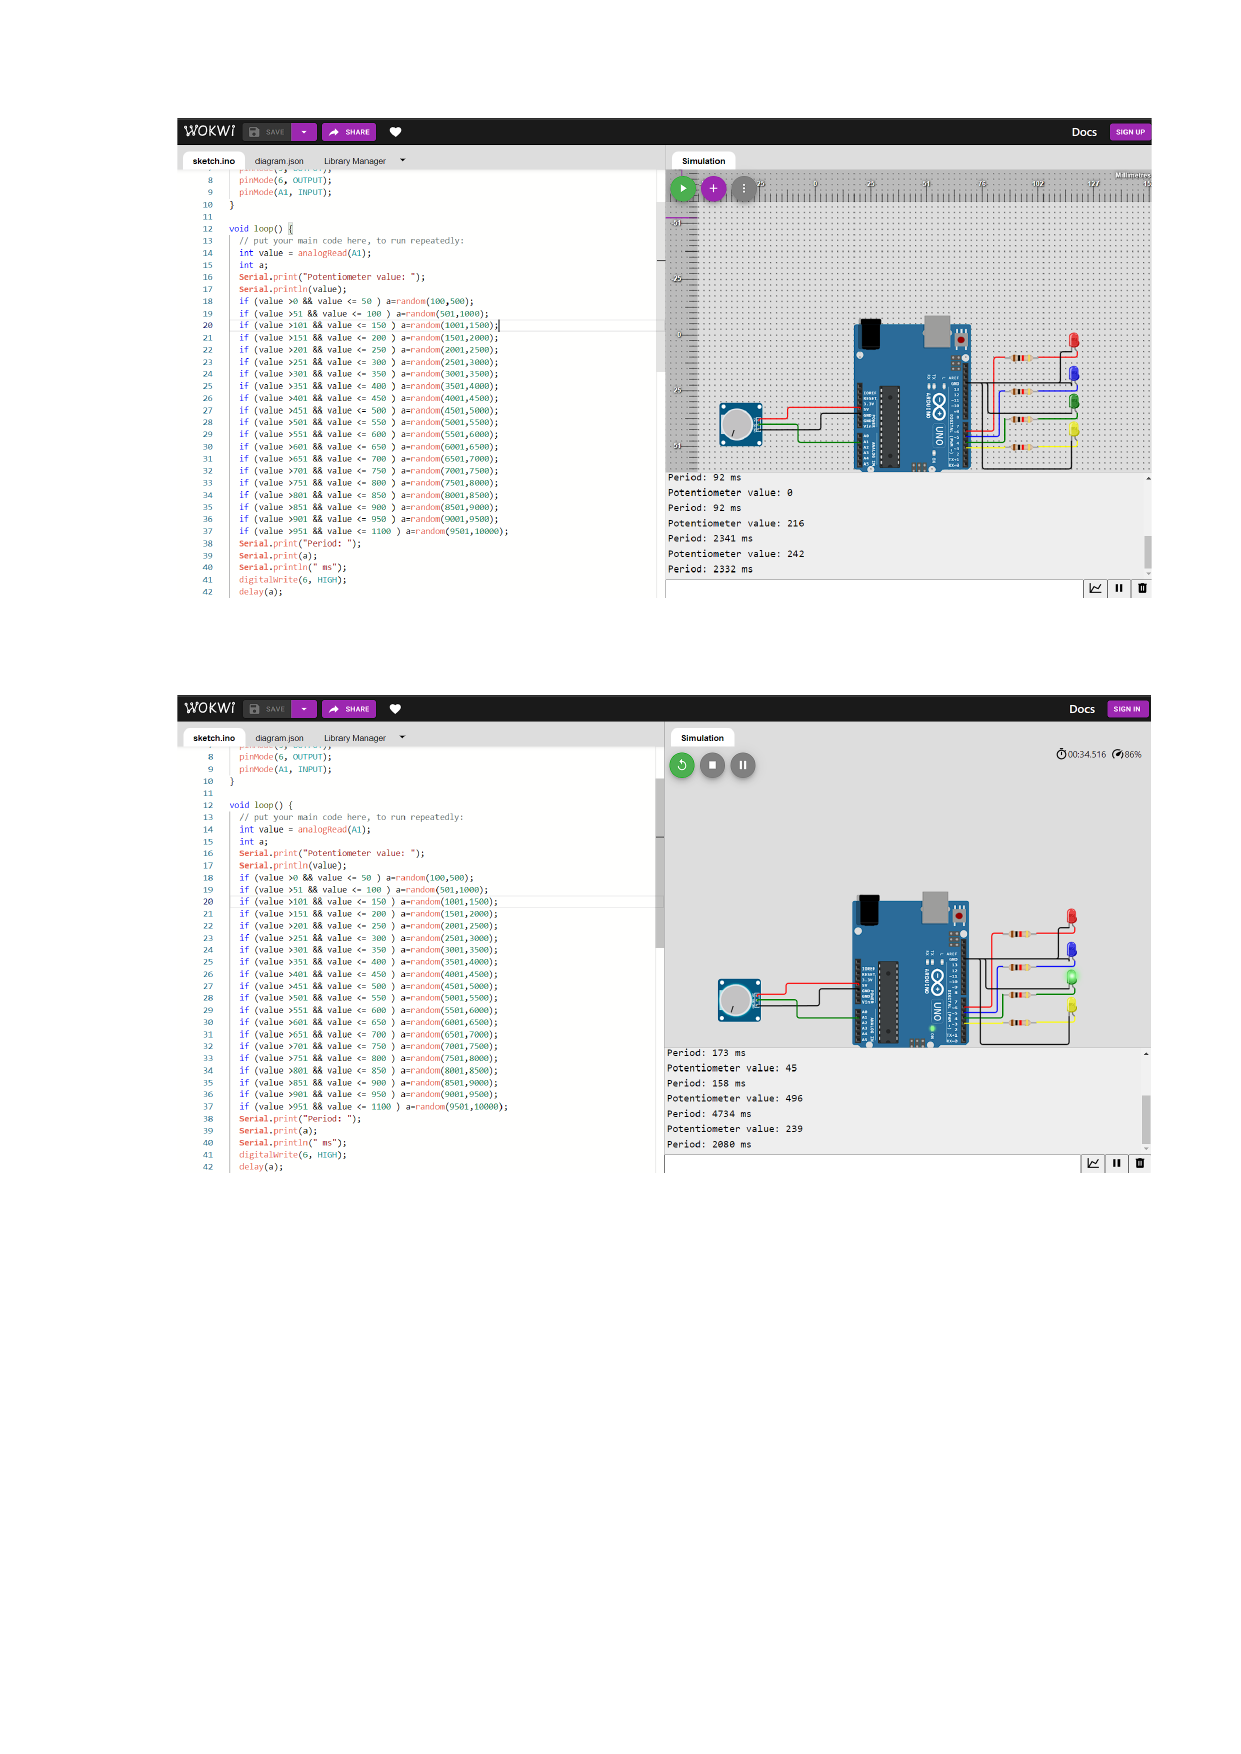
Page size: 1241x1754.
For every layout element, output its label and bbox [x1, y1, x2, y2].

picture [177, 695, 1151, 1173]
picture [177, 118, 1152, 598]
